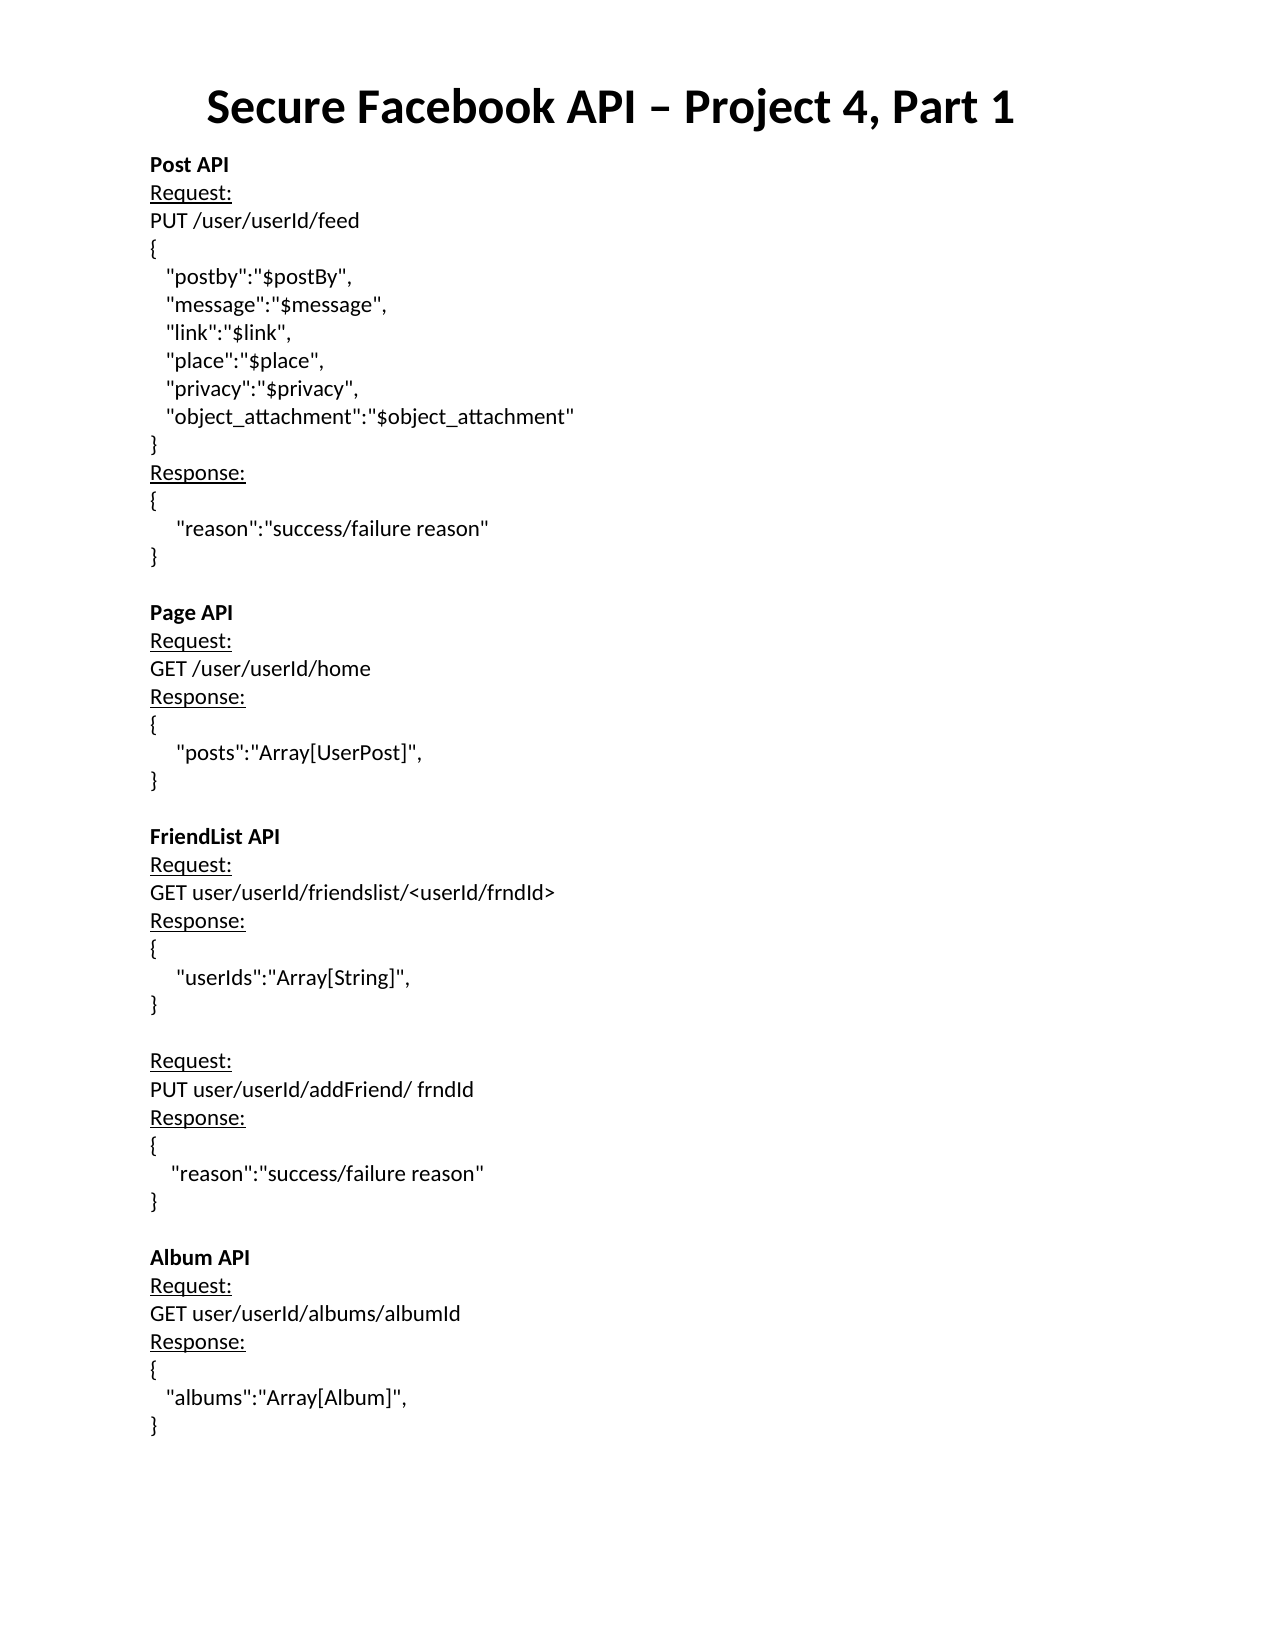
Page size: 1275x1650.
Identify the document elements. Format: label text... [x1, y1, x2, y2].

text "reason":"success/failure reason" [150, 1159, 1125, 1187]
text "reason":"success/failure reason" [150, 514, 1125, 542]
text { [150, 486, 1125, 514]
text "privacy":"$privacy", [150, 374, 1125, 402]
text { [150, 1355, 1125, 1383]
text Album API [150, 1243, 1125, 1271]
text "albums":"Array[Album]", [150, 1383, 1125, 1411]
text FriendList API [150, 822, 1125, 851]
text "postby":"$postBy", [150, 262, 1125, 290]
text Request: [150, 1271, 1125, 1299]
text Page API [150, 598, 1125, 626]
text Response: [150, 1103, 1125, 1131]
text GET user/userId/albums/albumId [150, 1299, 1125, 1327]
text "place":"$place", [150, 346, 1125, 374]
text "link":"$link", [150, 318, 1125, 346]
text { [150, 934, 1125, 963]
text { [150, 710, 1125, 738]
text } [150, 1411, 1125, 1439]
text GET /user/userId/home [150, 654, 1125, 682]
text "message":"$message", [150, 290, 1125, 318]
text "object_attachment":"$object_attachment" [150, 402, 1125, 430]
text } [150, 766, 1125, 794]
text "userIds":"Array[String]", [150, 963, 1125, 991]
text GET user/userId/friendslist/<userId/frndId> [150, 878, 1125, 907]
text Response: [150, 1327, 1125, 1355]
text PUT /user/userId/feed [150, 206, 1125, 234]
text } [150, 542, 1125, 570]
text Request: [150, 178, 1125, 206]
text Response: [150, 907, 1125, 934]
text } [150, 991, 1125, 1019]
text Request: [150, 626, 1125, 654]
text { [150, 1131, 1125, 1159]
text Post API [150, 150, 1125, 178]
text Response: [150, 458, 1125, 486]
text "posts":"Array[UserPost]", [150, 738, 1125, 766]
text PUT user/userId/addFriend/ frndId [150, 1075, 1125, 1103]
text } [150, 1187, 1125, 1215]
text Response: [150, 682, 1125, 710]
text Request: [150, 851, 1125, 878]
text } [150, 430, 1125, 458]
text Request: [150, 1047, 1125, 1075]
text { [150, 234, 1125, 262]
